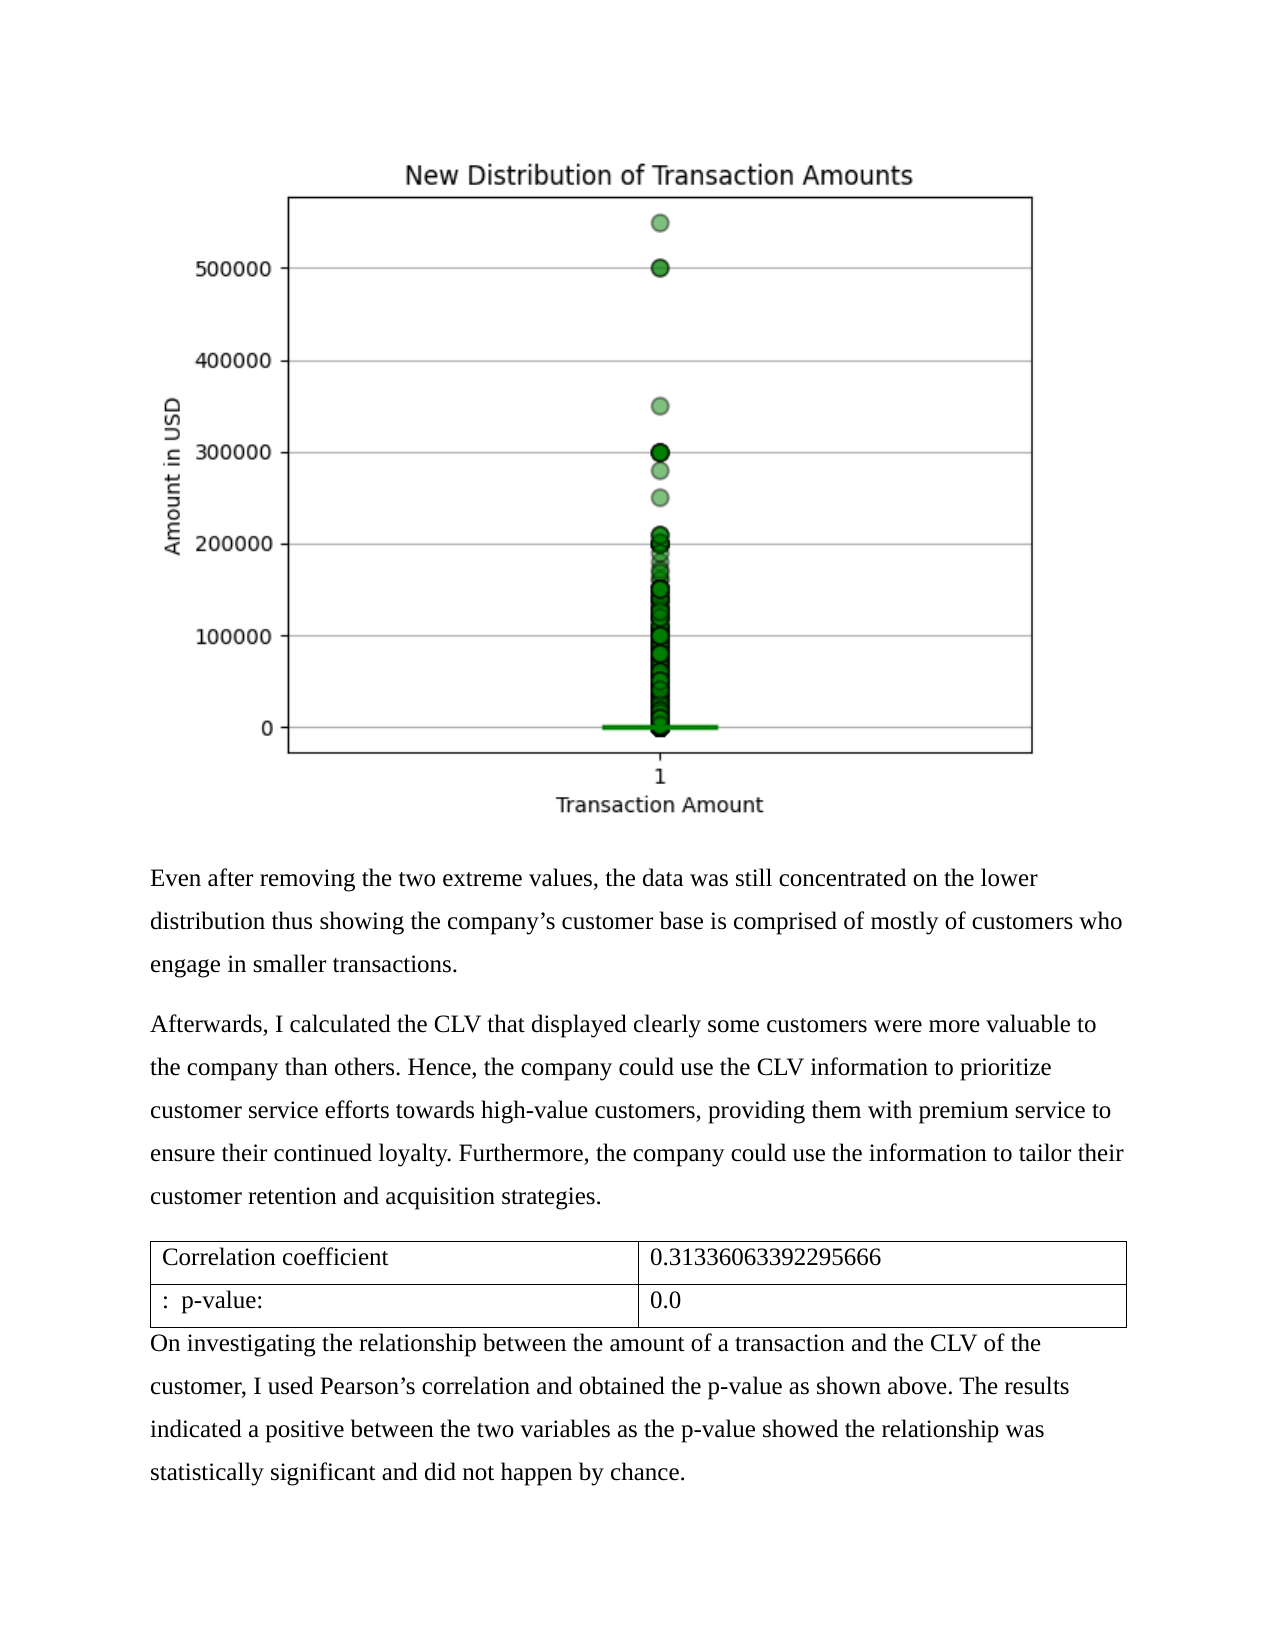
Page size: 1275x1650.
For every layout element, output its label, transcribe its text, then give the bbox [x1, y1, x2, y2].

table_cell : p-value: [151, 1285, 638, 1327]
table_header 0.31336063392295666 [639, 1242, 1126, 1284]
picture [150, 150, 1045, 832]
text Even after removing the two extreme values, the data was still concentrated on the lower distribution thus showing the company’s customer base is comprised of mostly of customers who engage in smaller transactions. [150, 863, 1125, 978]
text Afterwards, I calculated the CLV that displayed clearly some customers were more valuable to the company than others. Hence, the company could use the CLV information to prioritize customer service efforts towards high-value customers, providing them with premium service to ensure their continued loyalty. Furthermore, the company could use the information to tailor their customer retention and acquisition strategies. [150, 1009, 1125, 1210]
table_header Correlation coefficient [151, 1242, 638, 1284]
table_cell 0.0 [639, 1285, 1126, 1327]
text On investigating the relationship between the amount of a transaction and the CLV of the customer, I used Pearson’s correlation and obtained the p-value as shown above. The results indicated a positive between the two variables as the p-value showed the relationship was statistically significant and did not happen by chance. [150, 1328, 1125, 1486]
